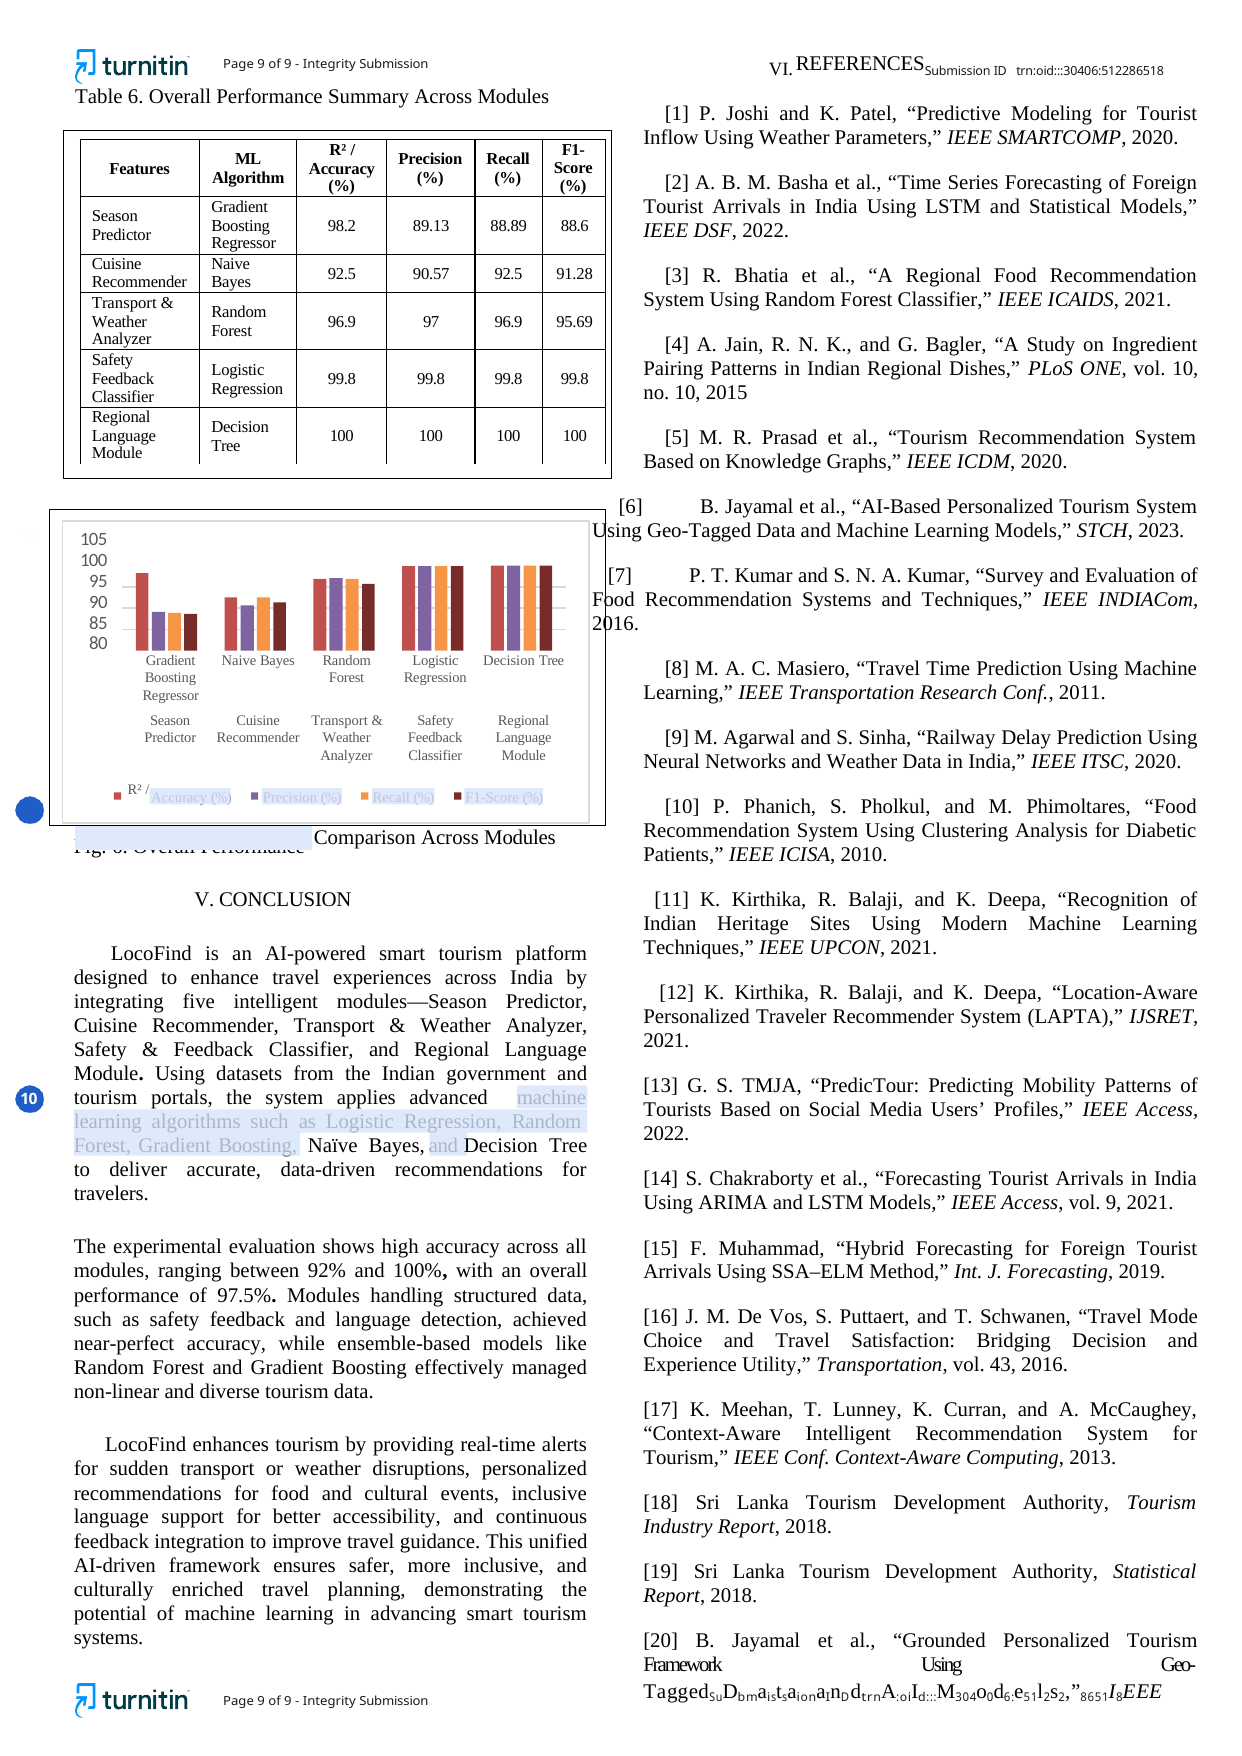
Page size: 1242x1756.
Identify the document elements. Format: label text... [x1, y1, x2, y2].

text Page 9 of 9 - Integrity Submission [223, 1692, 588, 1709]
picture [15, 1085, 44, 1113]
list M. Agarwal and S. Sinha, “Railway Delay Prediction Using Neural Networks and Weather Data in India,” IEEE ITSC, 2020. [643, 725, 1198, 773]
text Naïve Bayes, Decision Tree to deliver accurate, data-driven recommendations for travelers. [73, 1133, 587, 1205]
list J. M. De Vos, S. Puttaert, and T. Schwanen, “Travel Mode Choice and Travel Satisfaction: Bridging Decision and Experience Utility,” Transportation, vol. 43, 2016. [643, 1304, 1198, 1376]
list S. Chakraborty et al., “Forecasting Tourist Arrivals in India Using ARIMA and LSTM Models,” IEEE Access, vol. 9, 2021. [643, 1166, 1198, 1214]
list M. R. Prasad et al., “Tourism Recommendation System Based on Knowledge Graphs,” IEEE ICDM, 2020. [643, 425, 1197, 473]
list K. Kirthika, R. Balaji, and K. Deepa, “Recognition of Indian Heritage Sites Using Modern Machine Learning Techniques,” IEEE UPCON, 2021. [643, 887, 1198, 959]
list A. Jain, R. N. K., and G. Bagler, “A Study on Ingredient Pairing Patterns in Indian Regional Dishes,” PLoS ONE, vol. 10, no. 10, 2015 [643, 332, 1198, 404]
list G. S. TMJA, “PredicTour: Predicting Mobility Patterns of Tourists Based on Social Media Users’ Profiles,” IEEE Access, 2022. [643, 1073, 1198, 1145]
list M. A. C. Masiero, “Travel Time Prediction Using Machine Learning,” IEEE Transportation Research Conf., 2011. [643, 656, 1198, 704]
list F. Muhammad, “Hybrid Forecasting for Foreign Tourist Arrivals Using SSA–ELM Method,” Int. J. Forecasting, 2019. [643, 1235, 1198, 1283]
text LocoFind enhances tourism by providing real-time alerts for sudden transport or weather disruptions, personalized recommendations for food and cultural events, inclusive language support for better accessibility, and continuous feedback integration to improve travel guidance. This unified AI-driven framework ensures safer, more inclusive, and culturally enriched travel planning, demonstrating the potential of machine learning in advancing smart tourism systems. [73, 1432, 588, 1649]
list B. Jayamal et al., “Grounded Personalized Tourism Framework Using Geo-TaggedSuDbmaistsaionaInDdtrnA:oiId:::M304o0d6:e51l2s2,”8651I8EEE STCH, 2023. [643, 1628, 1198, 1705]
picture [15, 796, 44, 824]
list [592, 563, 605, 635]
list K. Meehan, T. Lunney, K. Curran, and A. McCaughey, “Context-Aware Intelligent Recommendation System for Tourism,” IEEE Conf. Context-Aware Computing, 2013. [643, 1397, 1197, 1469]
list CONCLUSION [194, 887, 588, 911]
list Sri Lanka Tourism Development Authority, Statistical Report, 2018. [643, 1559, 1198, 1607]
picture [75, 1683, 190, 1718]
list R. Bhatia et al., “A Regional Food Recommendation System Using Random Forest Classifier,” IEEE ICAIDS, 2021. [643, 263, 1197, 311]
text Page 9 of 9 - Integrity Submission [223, 58, 588, 72]
list P. Phanich, S. Pholkul, and M. Phimoltares, “Food Recommendation System Using Clustering Analysis for Diabetic Patients,” IEEE ICISA, 2010. [643, 794, 1197, 866]
text LocoFind is an AI-powered smart tourism platform designed to enhance travel experiences across India by integrating five intelligent modules—Season Predictor, Cuisine Recommender, Transport & Weather Analyzer, Safety & Feedback Classifier, and Regional Language Module. Using datasets from the Indian government and tourism portals, the system applies advanced [73, 941, 588, 1109]
list B. Jayamal et al., “AI-Based Personalized Tourism System Using Geo-Tagged Data and Machine Learning Models,” STCH, 2023. [592, 494, 1198, 542]
list P. Joshi and K. Patel, “Predictive Modeling for Tourist Inflow Using Weather Parameters,” IEEE SMARTCOMP, 2020. [643, 101, 1198, 149]
text The experimental evaluation shows high accuracy across all modules, ranging between 92% and 100%, with an overall performance of 97.5%. Modules handling structured data, such as safety feedback and language detection, achieved near-perfect accuracy, while ensemble-based models like Random Forest and Gradient Boosting effectively managed non-linear and diverse tourism data. [73, 1234, 588, 1403]
list Sri Lanka Tourism Development Authority, Tourism Industry Report, 2018. [643, 1490, 1198, 1538]
list K. Kirthika, R. Balaji, and K. Deepa, “Location-Aware Personalized Traveler Recommender System (LAPTA),” IJSRET, 2021. [643, 980, 1198, 1052]
list REFERENCESSubmission ID trn:oid:::30406:512286518 [769, 51, 1204, 79]
picture [75, 49, 190, 84]
list A. B. M. Basha et al., “Time Series Forecasting of Foreign Tourist Arrivals in India Using LSTM and Statistical Models,” IEEE DSF, 2022. [643, 170, 1198, 242]
text Table 6. Overall Performance Summary Across Modules [75, 85, 588, 108]
list P. T. Kumar and S. N. A. Kumar, “Survey and Evaluation of Food Recommendation Systems and Techniques,” IEEE INDIACom, 2016. [606, 563, 1198, 635]
